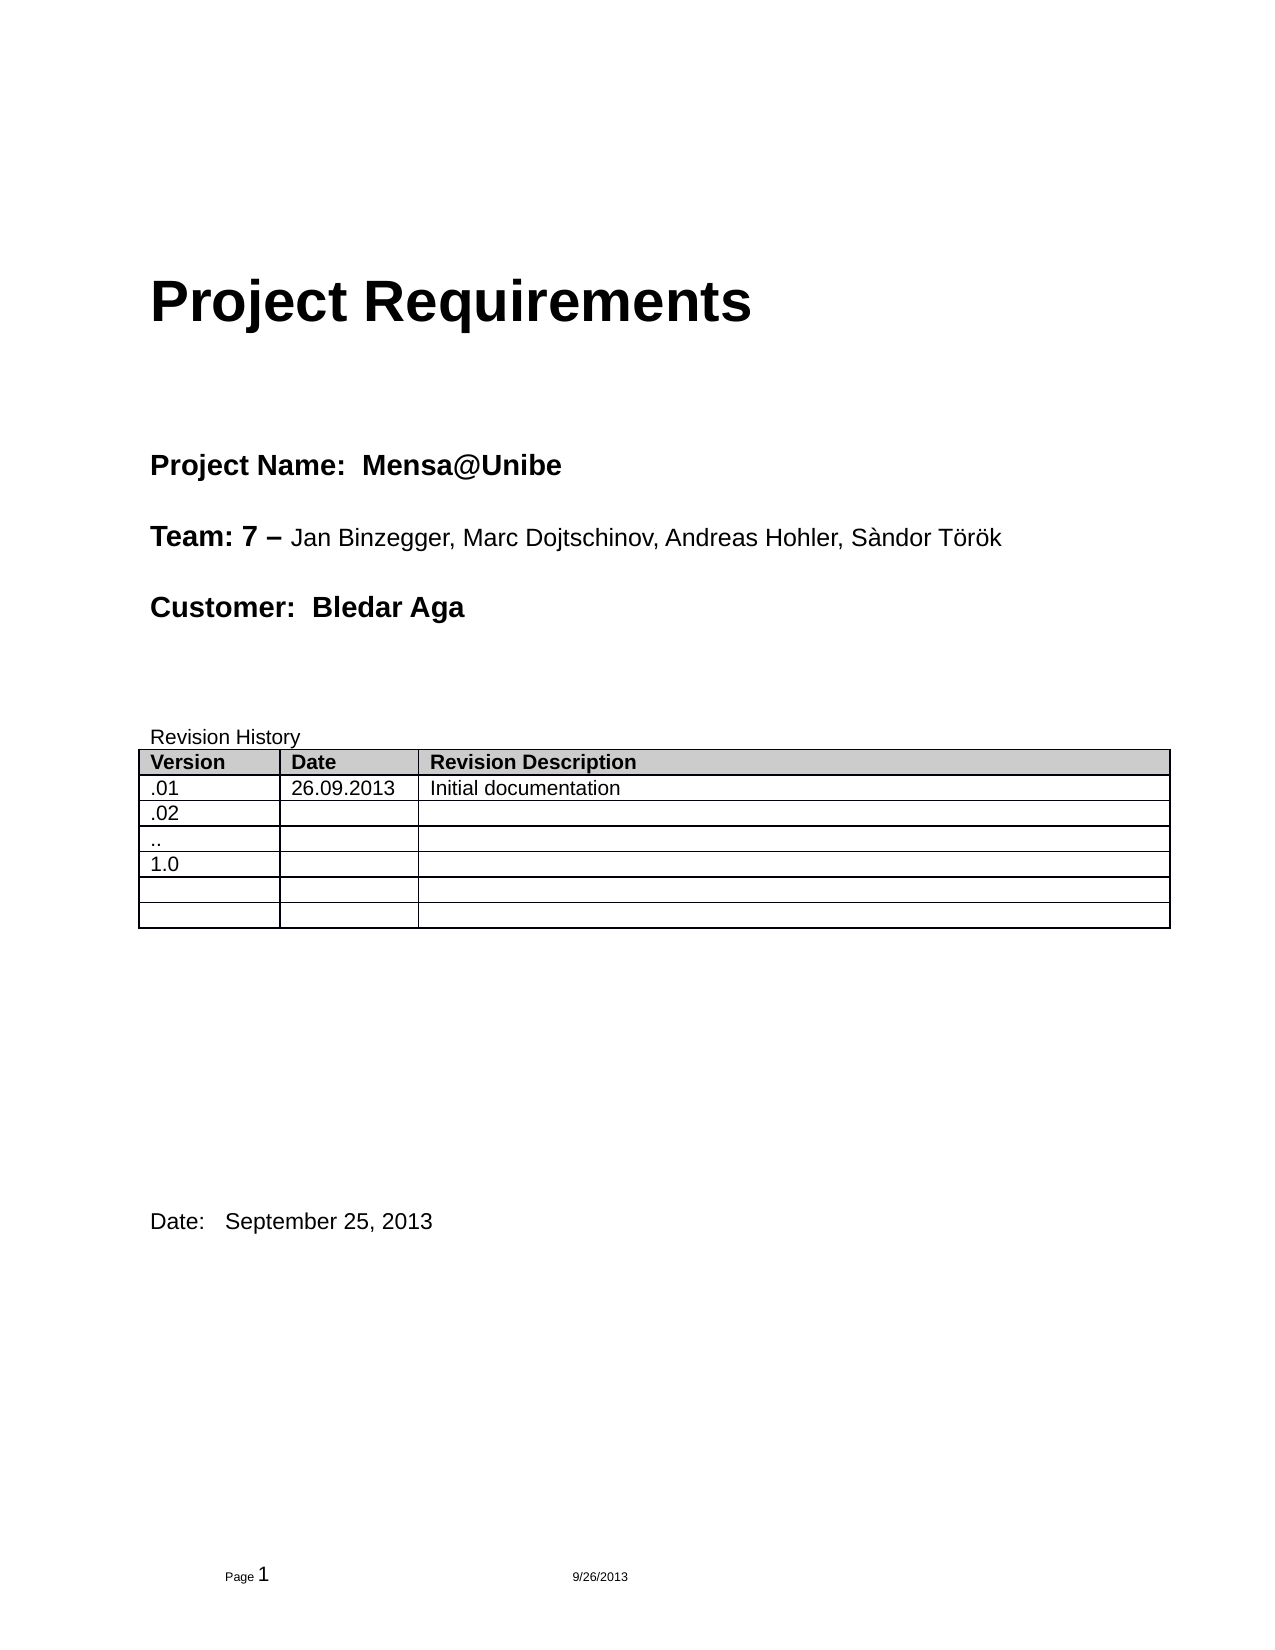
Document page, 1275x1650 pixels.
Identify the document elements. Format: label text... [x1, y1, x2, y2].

table_cell [419, 801, 1169, 825]
text Date: September 25, 2013 [150, 1208, 1134, 1234]
table_header Date [281, 750, 418, 774]
table_cell [140, 903, 279, 927]
table_cell [419, 852, 1169, 876]
table_cell [140, 878, 279, 902]
table_cell [281, 903, 418, 927]
table_cell 26.09.2013 [281, 776, 418, 799]
table_cell [419, 827, 1169, 851]
table_cell [419, 903, 1169, 927]
text Project Name: Mensa@Unibe [150, 448, 1134, 481]
table_cell Initial documentation [419, 776, 1169, 799]
table_cell .02 [140, 801, 279, 825]
table_cell 1.0 [140, 852, 279, 876]
table_cell [281, 878, 418, 902]
text Revision History [150, 724, 1134, 748]
table_cell .01 [140, 776, 279, 799]
table_cell .. [140, 827, 279, 851]
table_cell [281, 852, 418, 876]
text Project Requirements [150, 267, 1134, 334]
table_cell [281, 801, 418, 825]
table_cell [419, 878, 1169, 902]
table_header Revision Description [419, 750, 1169, 774]
table_header Version [140, 750, 279, 774]
text Team: 7 – Jan Binzegger, Marc Dojtschinov, Andreas Hohler, Sàndor Török [150, 519, 1134, 552]
text Customer: Bledar Aga [150, 590, 1134, 623]
table_cell [281, 827, 418, 851]
